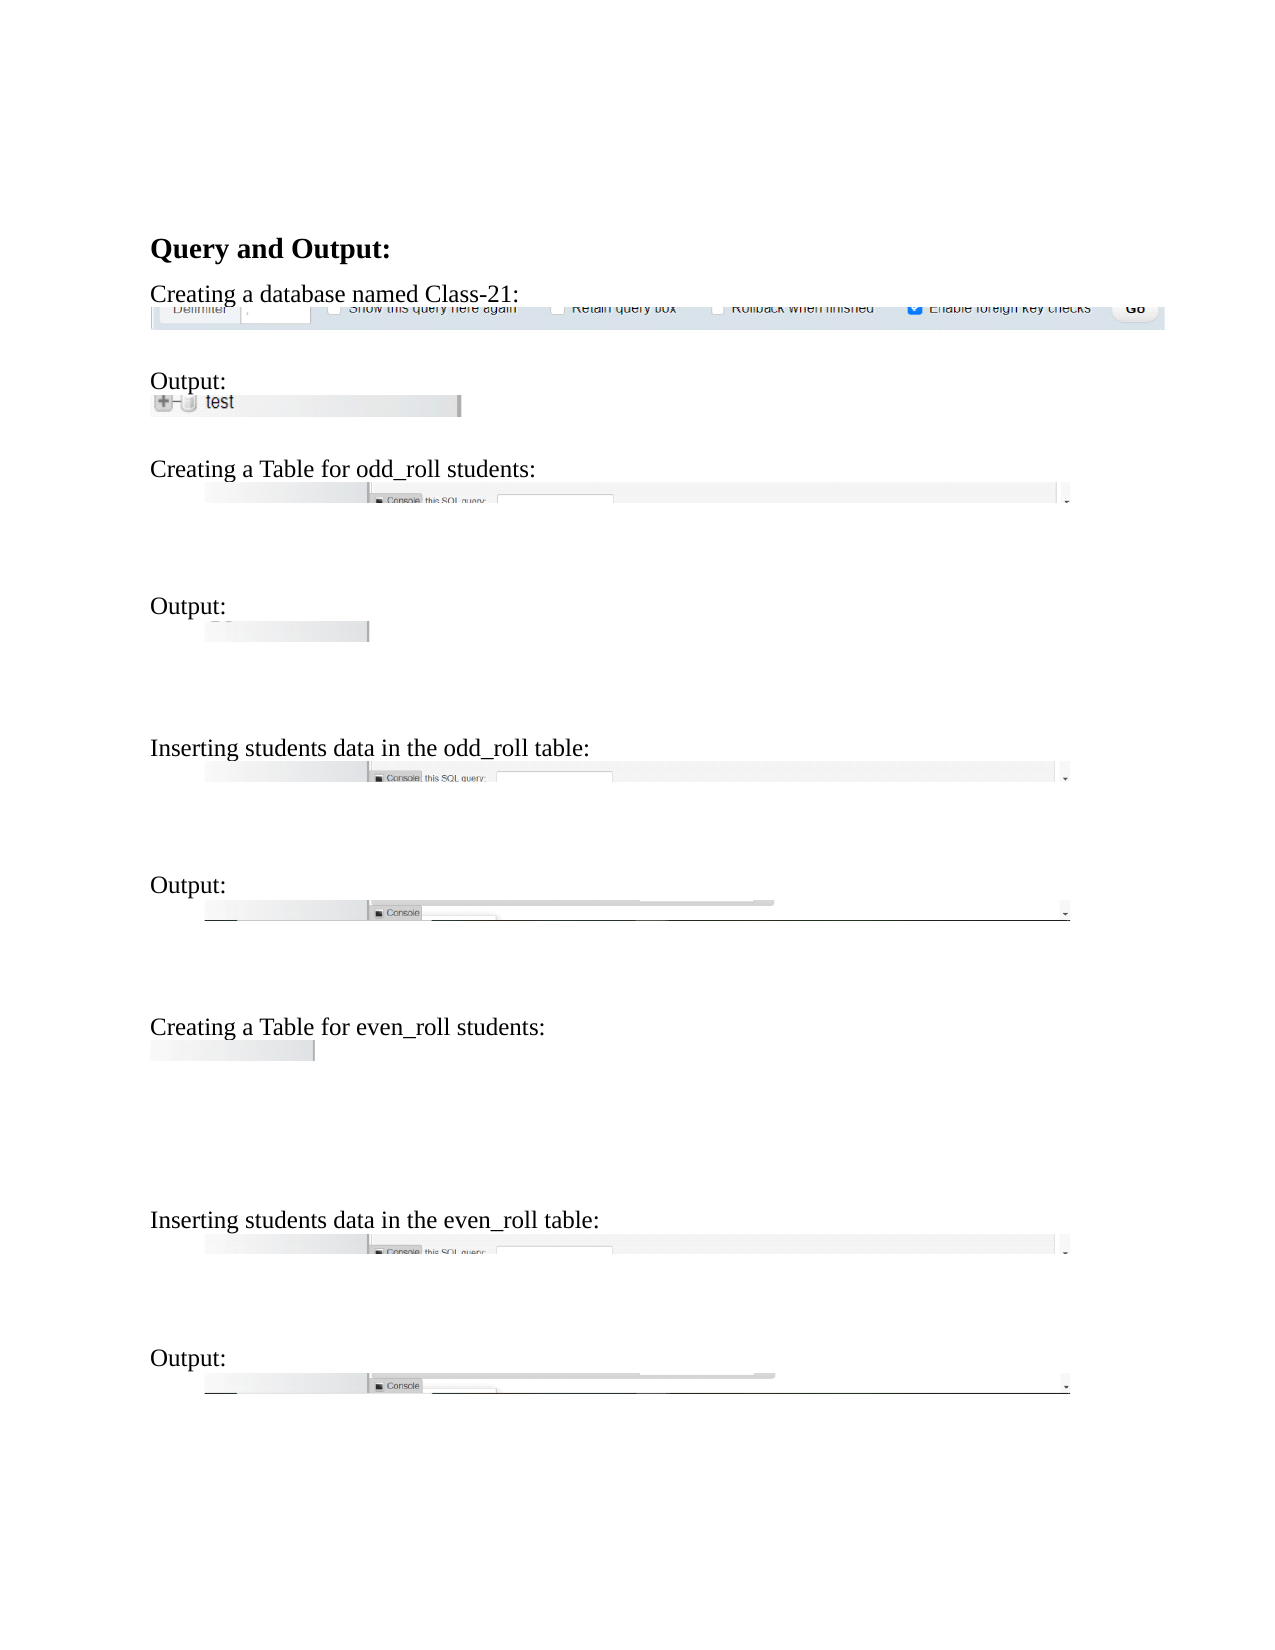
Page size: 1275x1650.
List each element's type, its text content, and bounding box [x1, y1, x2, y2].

text Creating a database named Class-21: [150, 281, 1125, 307]
text Creating a Table for even_roll students: [150, 1013, 1125, 1040]
text Inserting students data in the odd_roll table: [150, 734, 1125, 761]
text Output: [150, 368, 1125, 395]
text Inserting students data in the even_roll table: [150, 1207, 1125, 1234]
text Creating a Table for odd_roll students: [150, 456, 1125, 482]
text Output: [150, 863, 1125, 901]
text Output: [150, 1336, 1125, 1373]
text Query and Output: [150, 237, 1125, 264]
text Output: [150, 584, 1125, 622]
